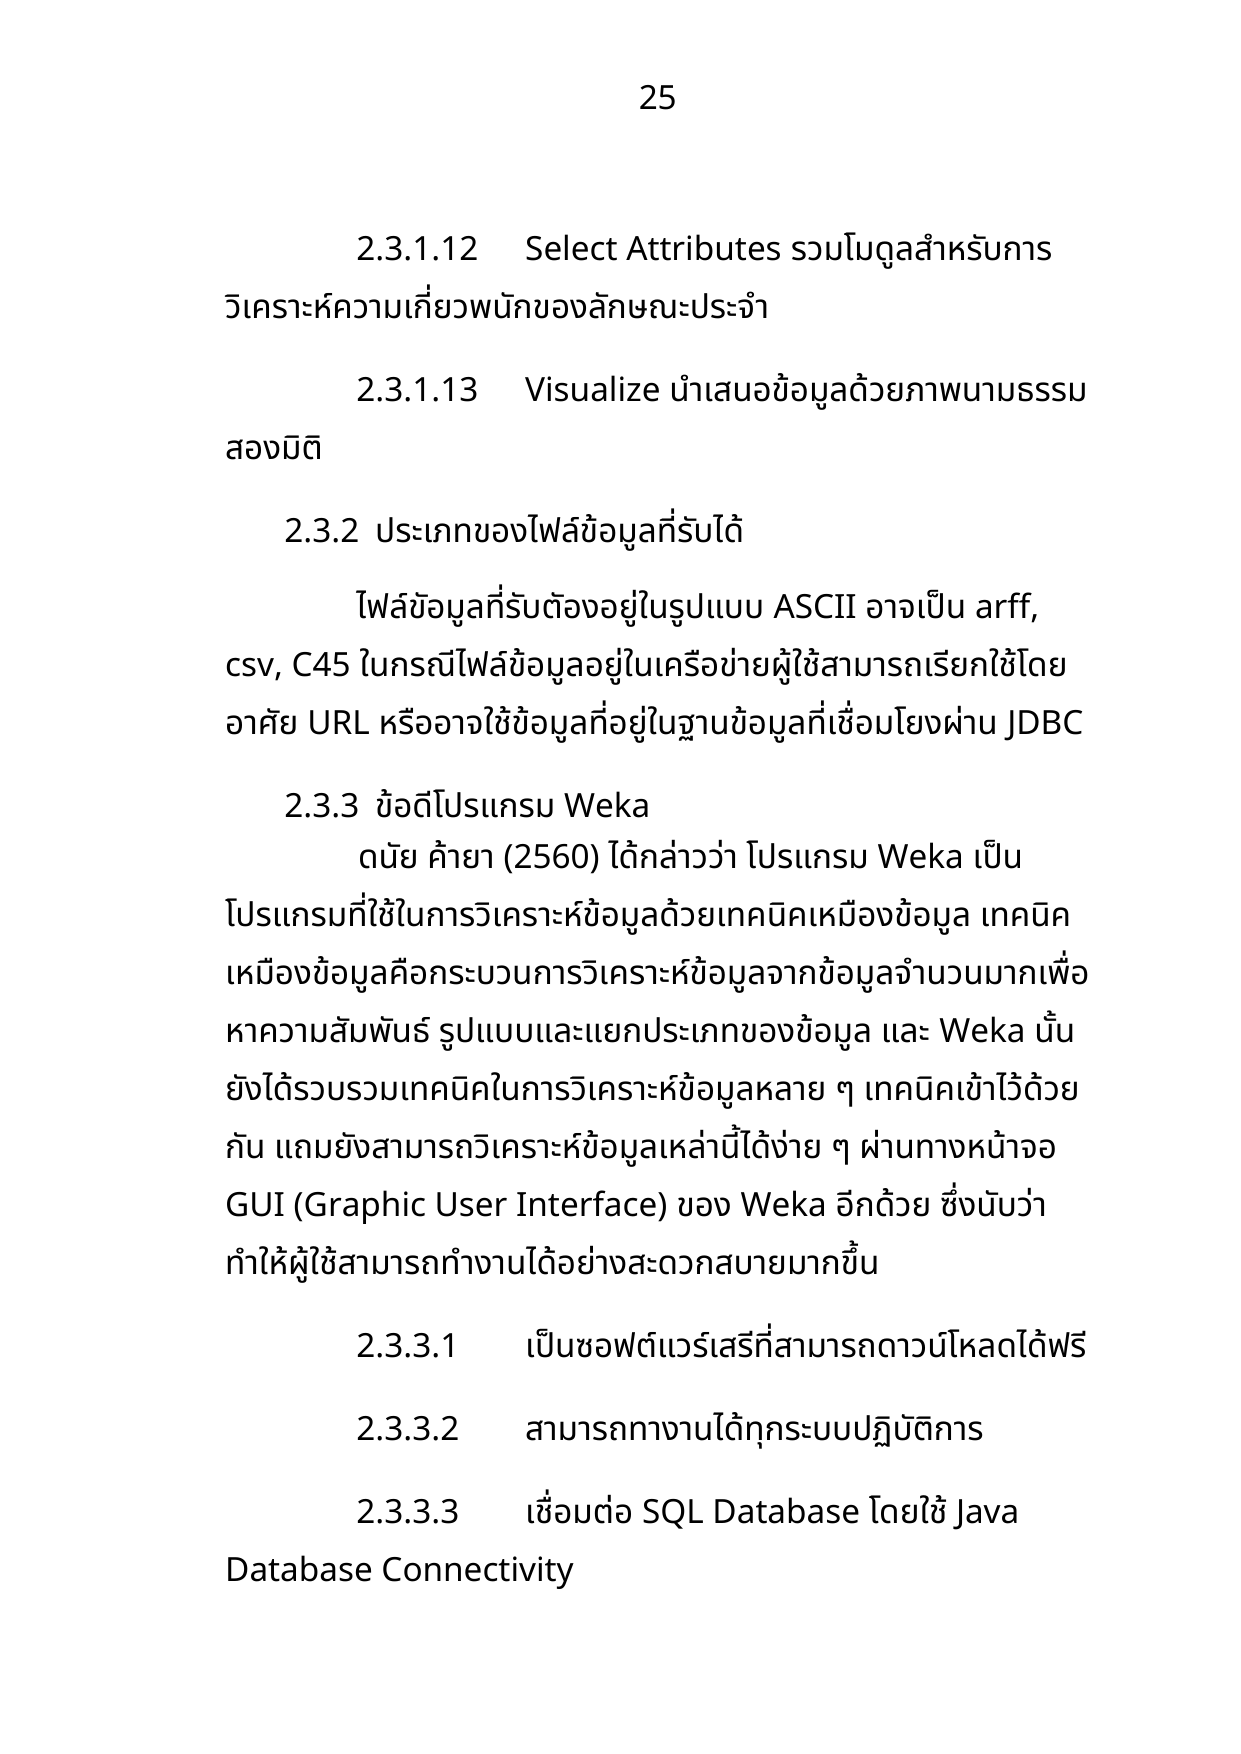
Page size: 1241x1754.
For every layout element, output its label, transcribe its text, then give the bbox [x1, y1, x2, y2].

subtitle ดนัย ค้ายา (2560) ได้กล่าวว่า โปรแกรม Weka เป็นโปรแกรมที่ใช้ในการวิเคราะห์ข้อมูลด้วยเทคนิคเหมืองข้อมูล เทคนิคเหมืองข้อมูลคือกระบวนการวิเคราะห์ข้อมูลจากข้อมูลจำนวนมากเพื่อหาความสัมพันธ์ รูปแบบและแยกประเภทของข้อมูล และ Weka นั้นยังได้รวบรวมเทคนิคในการวิเคราะห์ข้อมูลหลาย ๆ เทคนิคเข้าไว้ด้วยกัน แถมยังสามารถวิเคราะห์ข้อมูลเหล่านี้ได้ง่าย ๆ ผ่านทางหน้าจอ GUI (Graphic User Interface) ของ Weka อีกด้วย ซึ่งนับว่าทำให้ผู้ใช้สามารถทำงานได้อย่างสะดวกสบายมากขึ้น [225, 833, 1090, 1289]
subtitle ข้อดีโปรแกรม Weka [225, 782, 1090, 833]
text สามารถทางานได้ทุกระบบปฏิบัติการ [225, 1405, 1090, 1455]
list ไฟล์ขัอมูลที่รับตัองอยู่ในรูปแบบ ASCII อาจเป็น arff, csv, C45 ในกรณีไฟล์ข้อมูลอยู่ในเครือข่ายผู้ใช้สามารถเรียกใช้โดยอาศัย URL หรืออาจใช้ข้อมูลที่อยู่ในฐานข้อมูลที่เชื่อมโยงผ่าน JDBC [225, 583, 1090, 749]
text เป็นซอฟต์แวร์เสรีที่สามารถดาวน์โหลดได้ฟรี [225, 1322, 1090, 1372]
text เชื่อมต่อ SQL Database โดยใช้ Java Database Connectivity [225, 1488, 1090, 1591]
text Select Attributes รวมโมดูลสำหรับการวิเคราะห์ความเกี่ยวพนักของลักษณะประจำ [225, 225, 1090, 333]
text Visualize นำเสนอข้อมูลด้วยภาพนามธรรมสองมิติ [225, 366, 1090, 474]
subtitle ประเภทของไฟล์ข้อมูลที่รับได้ [225, 507, 1090, 558]
